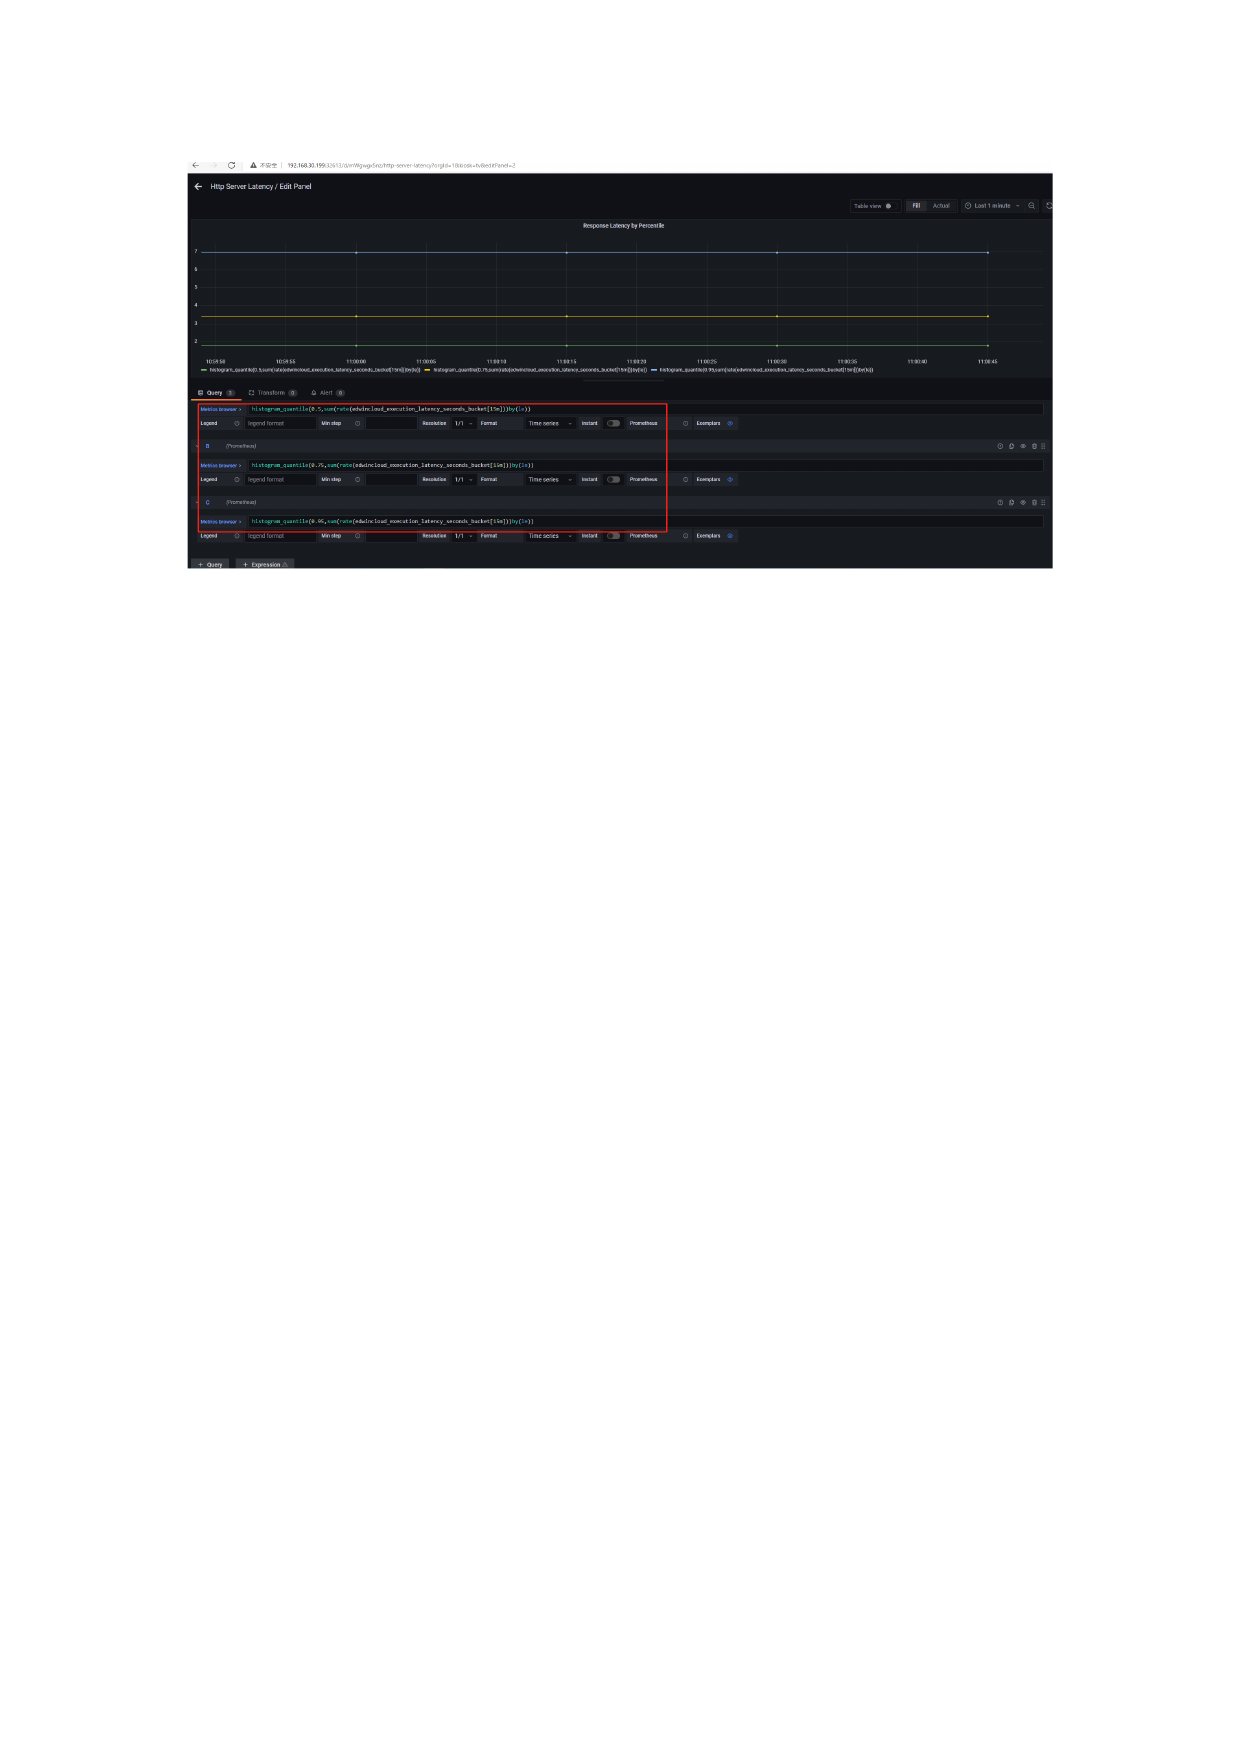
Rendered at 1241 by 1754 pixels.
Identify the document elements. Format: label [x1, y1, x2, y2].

picture [187, 162, 1053, 569]
